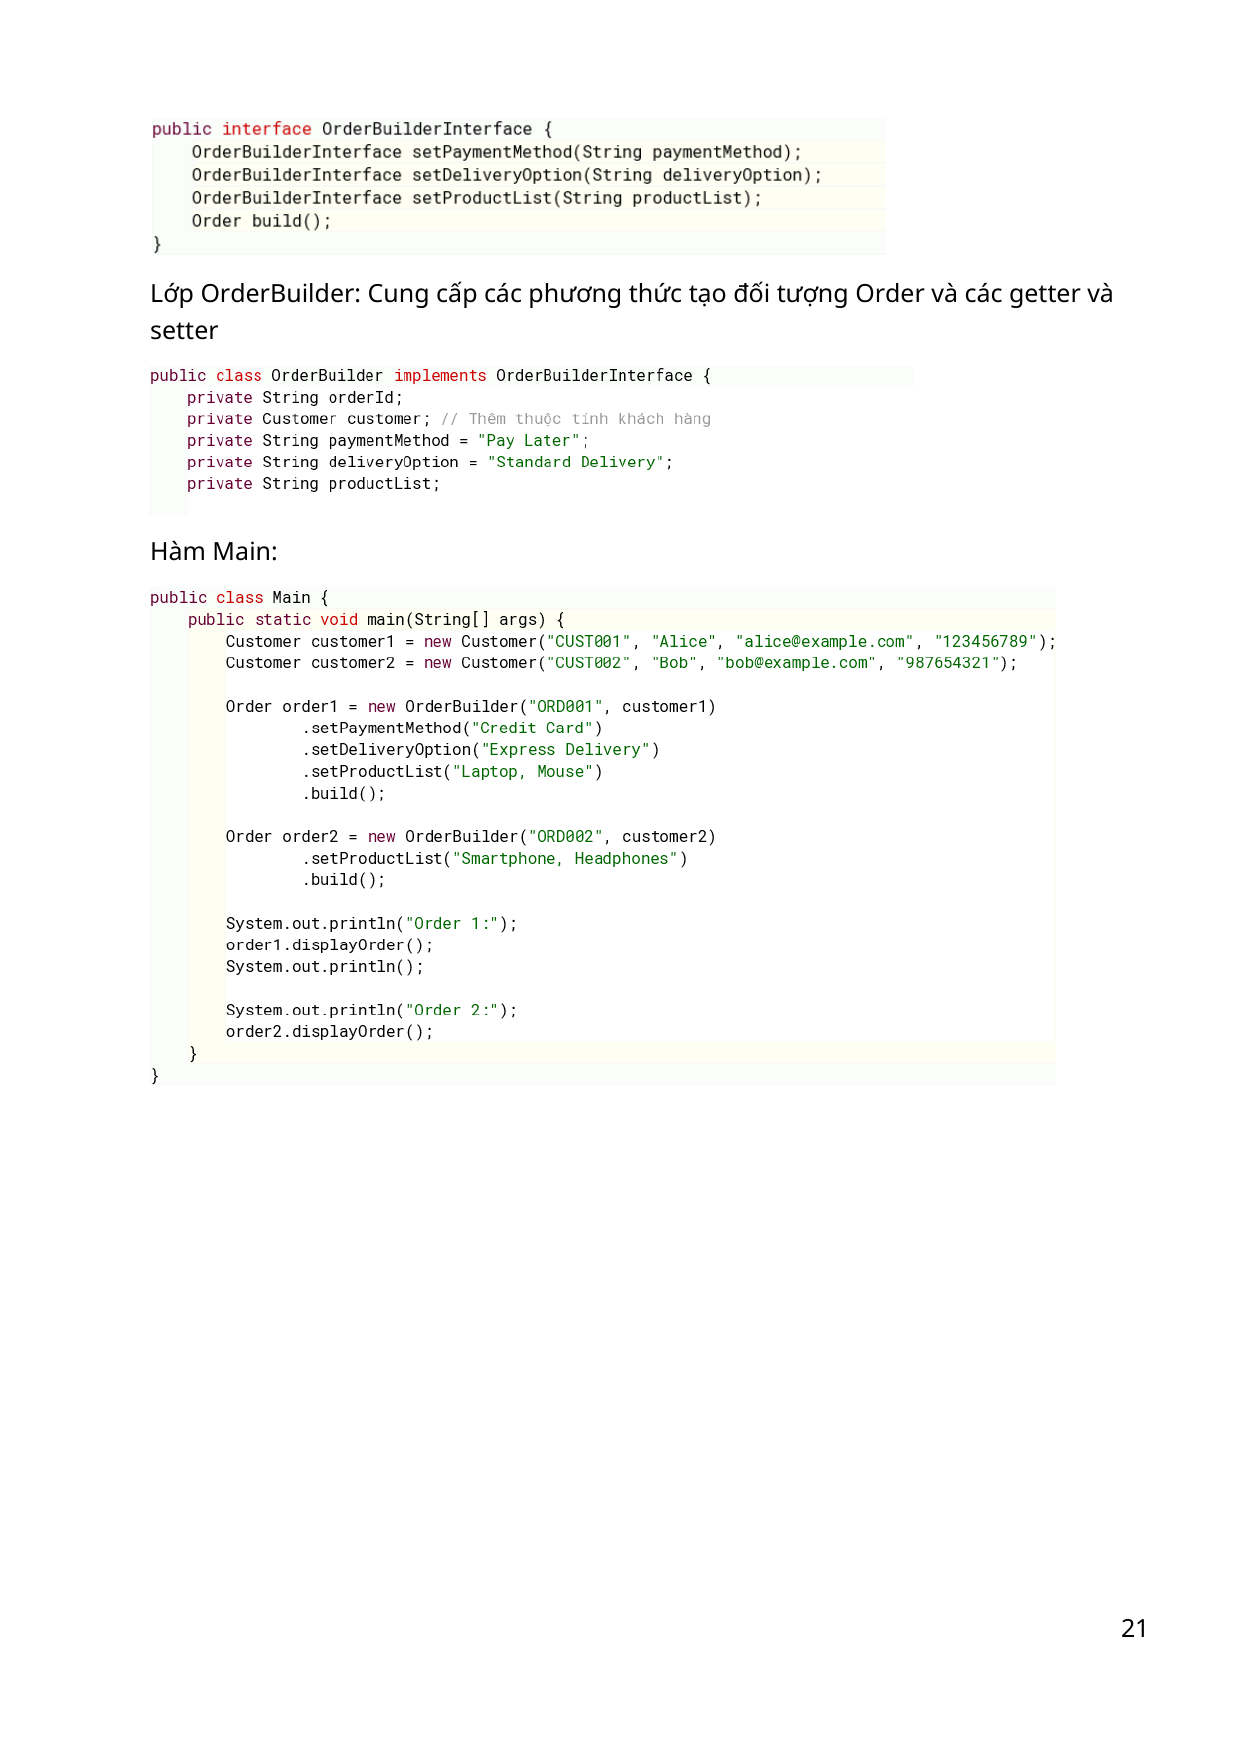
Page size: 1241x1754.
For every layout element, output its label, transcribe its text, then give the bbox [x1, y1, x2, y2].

text Hàm Main: [150, 533, 1149, 568]
text Lớp OrderBuilder: Cung cấp các phương thức tạo đối tượng Order và các getter và setter [150, 276, 1149, 347]
picture [150, 587, 1056, 1086]
picture [150, 118, 886, 257]
picture [150, 366, 913, 515]
